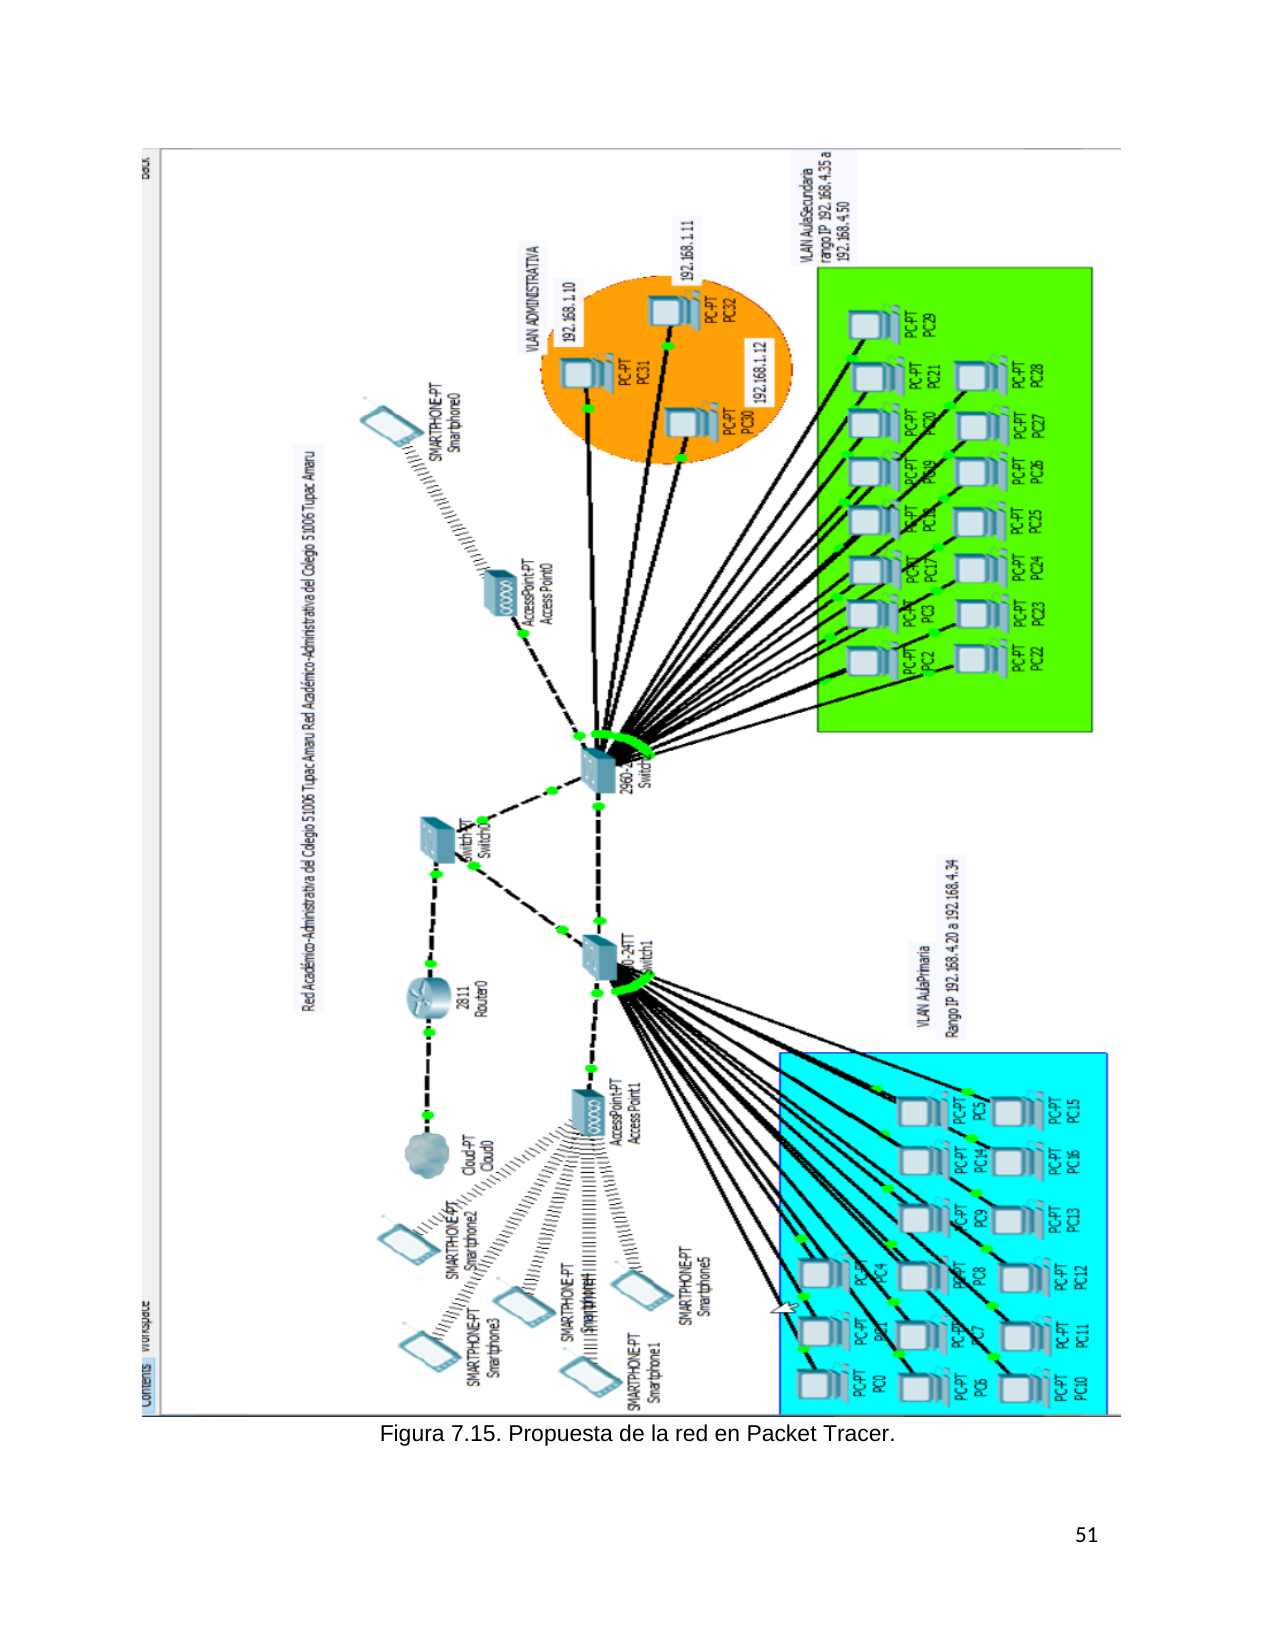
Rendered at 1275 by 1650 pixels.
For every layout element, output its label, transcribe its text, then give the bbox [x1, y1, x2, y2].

text Figura 7.15. Propuesta de la red en Packet Tracer. [177, 1417, 1098, 1446]
picture [141, 149, 1121, 1416]
